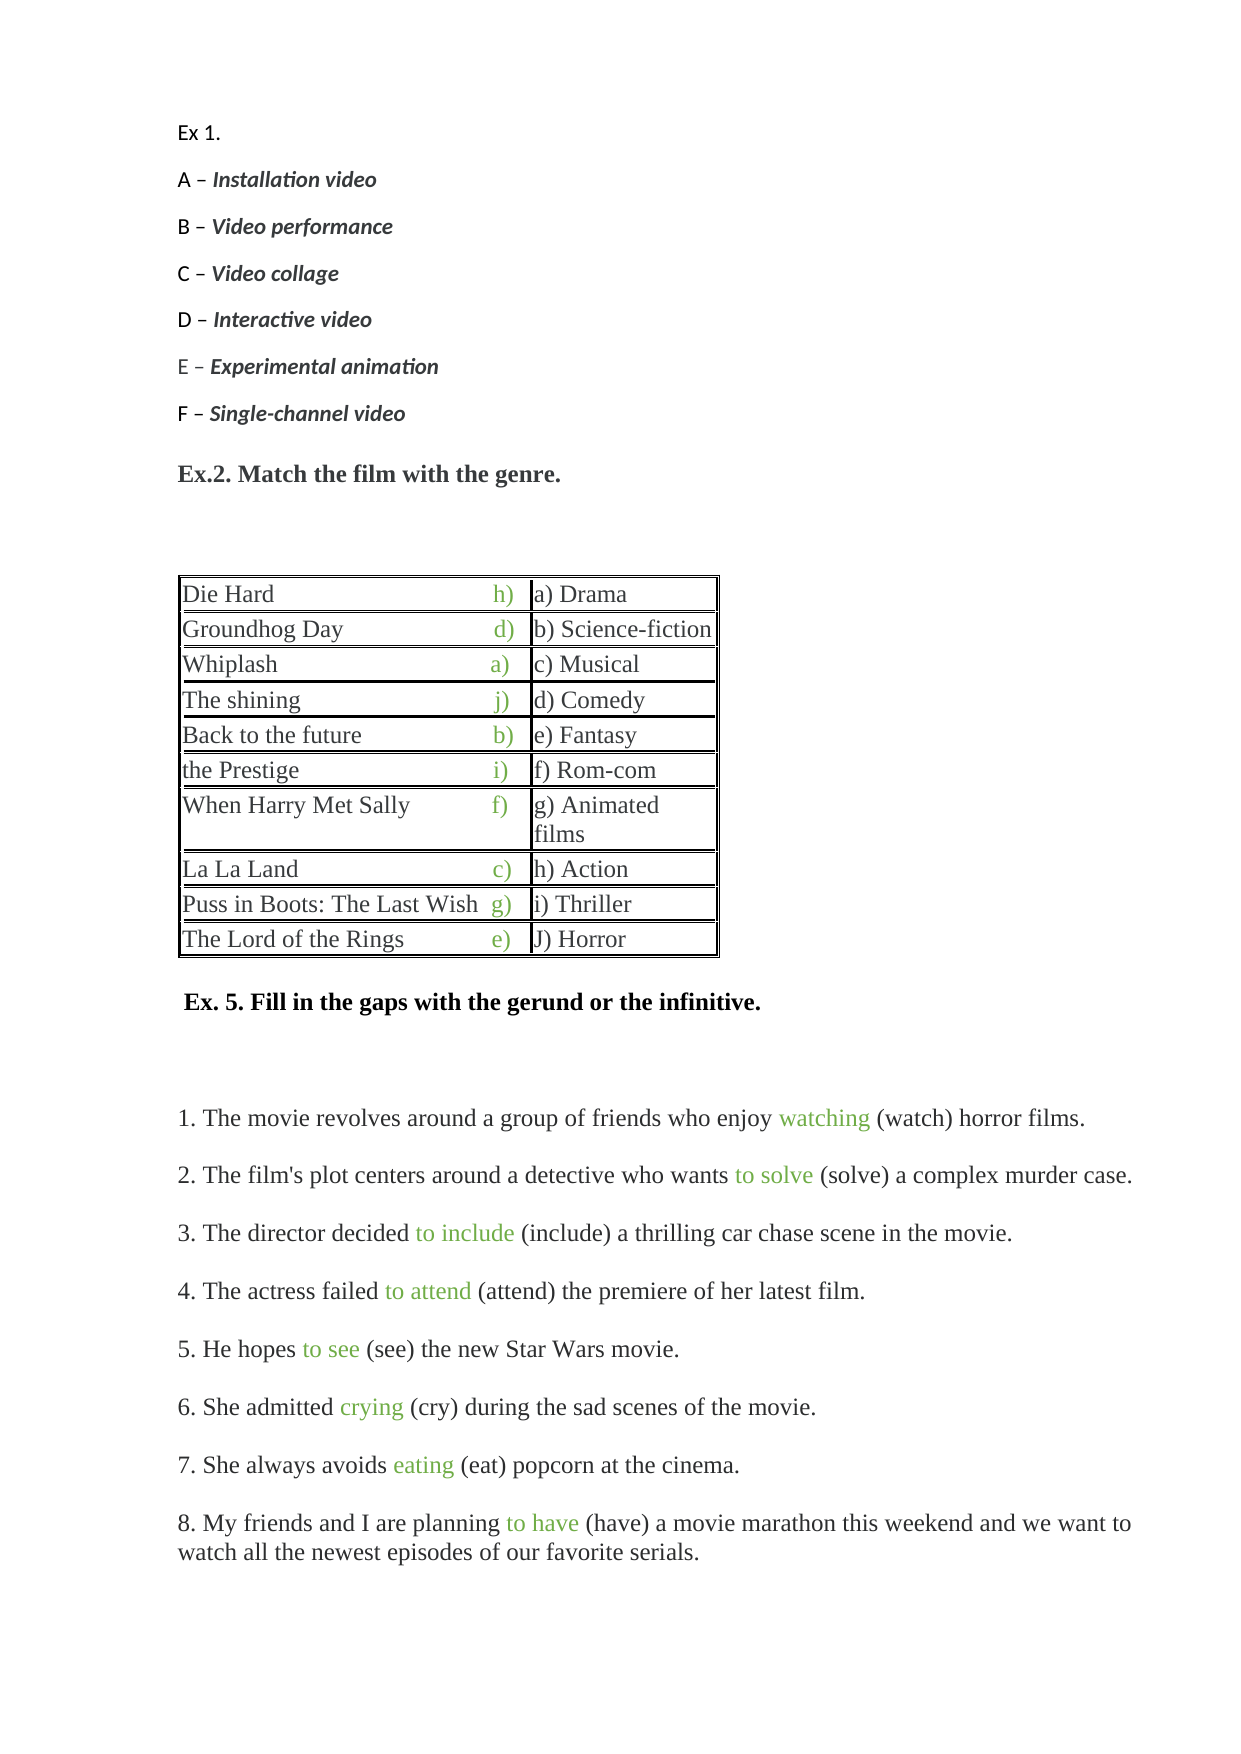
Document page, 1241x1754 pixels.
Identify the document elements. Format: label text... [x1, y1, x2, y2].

text 8. My friends and I are planning to have (have) a movie marathon this weekend and we want to watch all the newest episodes of our favorite serials. [177, 1508, 1152, 1566]
table_cell Whiplash a) [180, 645, 531, 680]
text 2. The film's plot centers around a detective who wants to solve (solve) a complex murder case. [177, 1161, 1152, 1189]
text A – Installation video [177, 165, 1152, 193]
text D – Interactive video [177, 306, 1152, 334]
table_cell The shining j) [181, 680, 530, 715]
table_cell La La Land c) [181, 849, 530, 884]
text Ex. 5. Fill in the gaps with the gerund or the infinitive. [177, 987, 1152, 1016]
text F – Single-channel video [177, 399, 1152, 427]
table_header Die Hard h) [181, 578, 531, 610]
table_cell Puss in Boots: The Last Wish g) [181, 884, 530, 919]
text E – Experimental animation [177, 352, 1152, 381]
table_header a) Drama [531, 578, 716, 610]
table_cell J) Horror [531, 919, 717, 954]
table_cell Groundhog Day d) [180, 610, 531, 645]
table_cell The Lord of the Rings e) [181, 919, 531, 954]
text 7. She always avoids eating (eat) popcorn at the cinema. [177, 1450, 1152, 1479]
text Ex.2. Match the film with the genre. [177, 459, 1152, 487]
text 5. He hopes to see (see) the new Star Wars movie. [177, 1334, 1152, 1363]
text 4. The actress failed to attend (attend) the premiere of her latest film. [177, 1276, 1152, 1305]
text B – Video performance [177, 212, 1152, 240]
text 3. The director decided to include (include) a thrilling car chase scene in the movie. [177, 1218, 1152, 1247]
text 1. The movie revolves around a group of friends who enjoy watching (watch) horror films. [177, 1103, 1152, 1131]
text Ex 1. [177, 118, 1152, 146]
table_cell g) Animated films [533, 785, 717, 849]
table_cell i) Thriller [533, 884, 717, 919]
table_cell c) Musical [531, 645, 718, 680]
table_cell e) Fantasy [533, 715, 716, 750]
table_cell the Prestige i) [181, 750, 530, 785]
table_cell f) Rom-com [533, 750, 717, 785]
table_cell b) Science-fiction [531, 610, 718, 645]
table_cell d) Comedy [533, 680, 716, 715]
table_cell Back to the future b) [181, 715, 530, 750]
text 6. She admitted crying (cry) during the sad scenes of the movie. [177, 1392, 1152, 1421]
table_cell When Harry Met Sally f) [181, 785, 530, 849]
text C – Video collage [177, 259, 1152, 287]
table_cell h) Action [533, 849, 717, 884]
